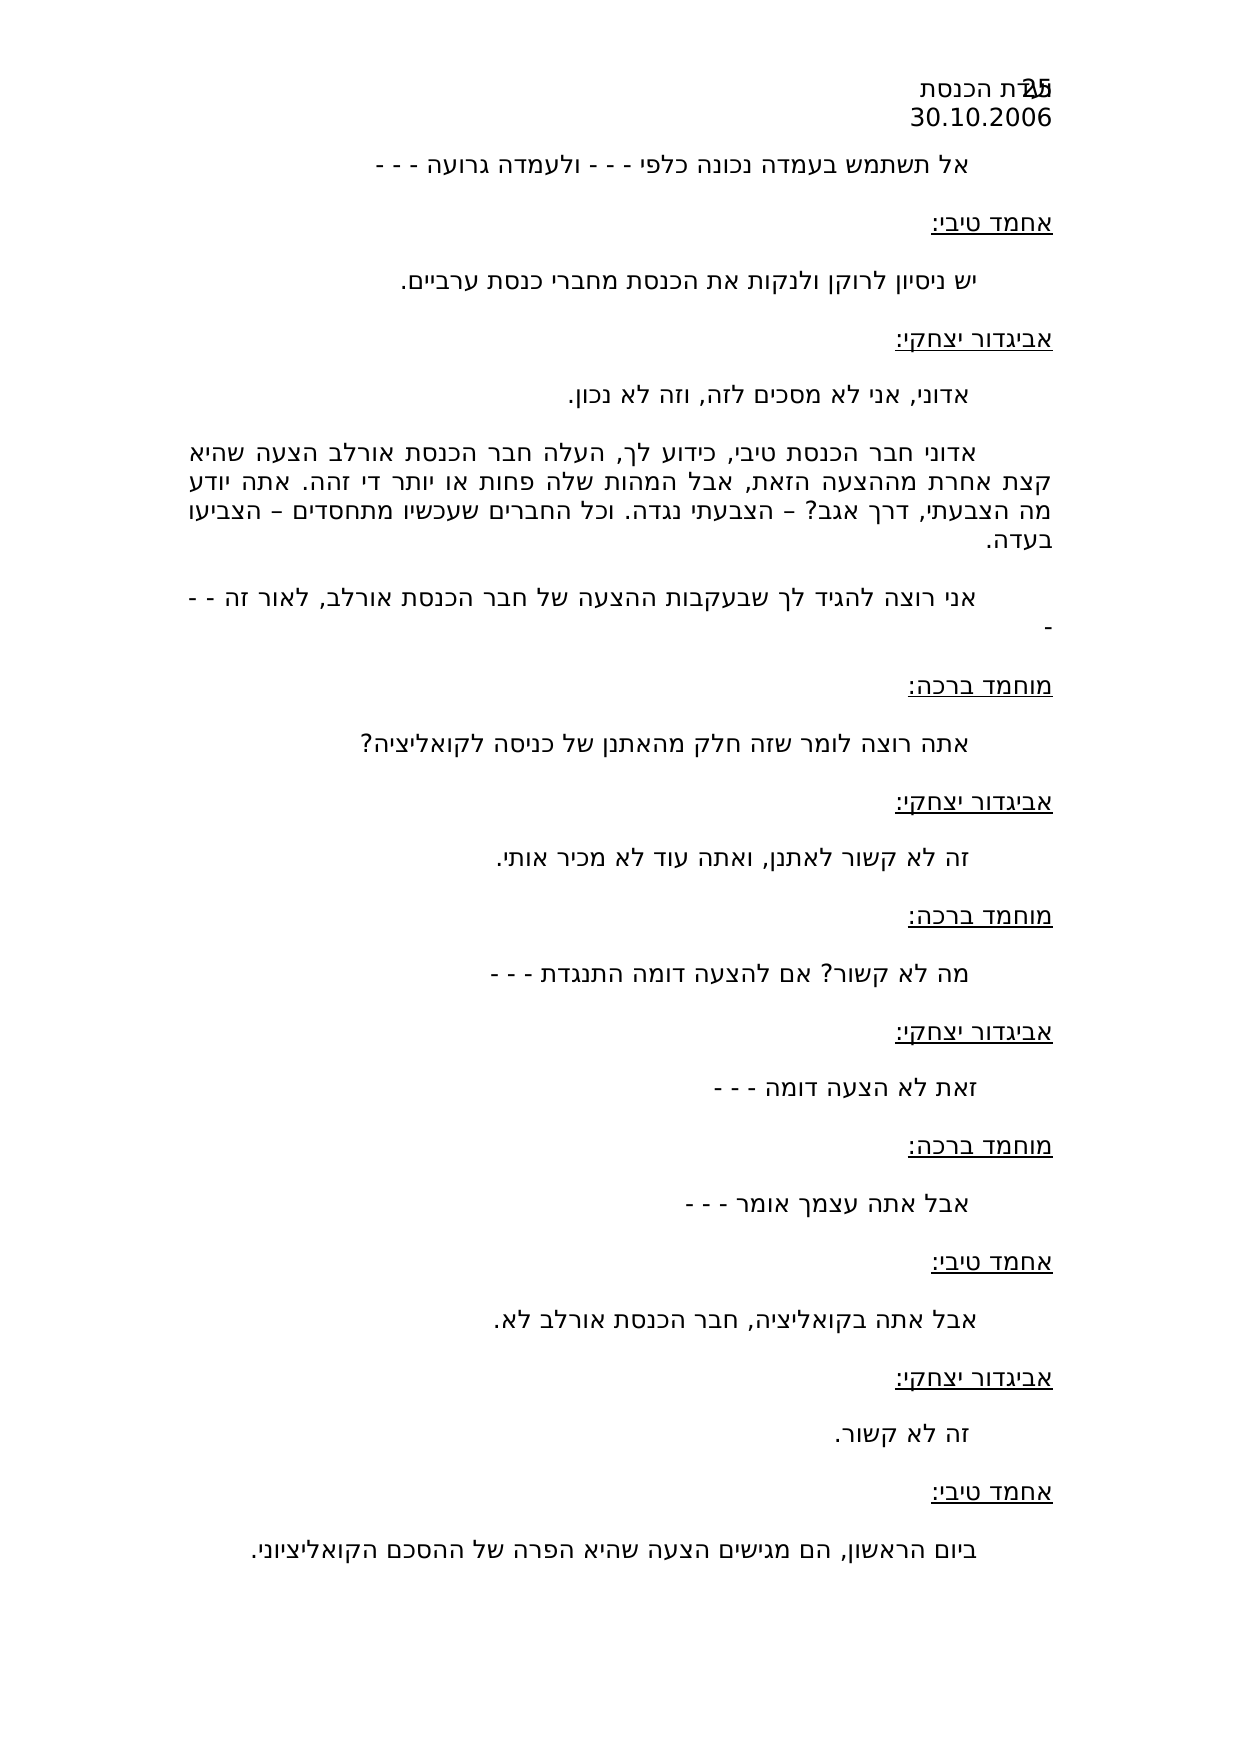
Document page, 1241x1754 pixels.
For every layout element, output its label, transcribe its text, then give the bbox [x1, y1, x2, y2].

text אתה רוצה לומר שזה חלק מהאתנן של כניסה לקואליציה? [187, 729, 1053, 758]
subtitle אביגדור יצחקי: [187, 295, 1053, 354]
text אל תשתמש בעמדה נכונה כלפי - - - ולעמדה גרועה - - - [187, 150, 1053, 179]
text מוחמד ברכה: [187, 1102, 1053, 1160]
text זה לא קשור. [187, 1419, 1053, 1448]
text אבל אתה בקואליציה, חבר הכנסת אורלב לא. [187, 1305, 1053, 1334]
text מוחמד ברכה: [187, 642, 1053, 700]
text מה לא קשור? אם להצעה דומה התנגדת - - - [187, 959, 1053, 988]
subtitle אביגדור יצחקי: [187, 988, 1053, 1046]
text מוחמד ברכה: [187, 872, 1053, 930]
text אחמד טיבי: [187, 1448, 1053, 1506]
subtitle אביגדור יצחקי: [187, 1363, 1053, 1392]
subtitle אביגדור יצחקי: [187, 758, 1053, 816]
text אדוני חבר הכנסת טיבי, כידוע לך, העלה חבר הכנסת אורלב הצעה שהיא קצת אחרת מההצעה הזאת, אבל המהות שלה פחות או יותר די זהה. אתה יודע מה הצבעתי, דרך אגב? – הצבעתי נגדה. וכל החברים שעכשיו מתחסדים – הצביעו בעדה. [187, 438, 1053, 555]
text אבל אתה עצמך אומר - - - [187, 1189, 1053, 1218]
text ביום הראשון, הם מגישים הצעה שהיא הפרה של ההסכם הקואליציוני. [187, 1535, 1053, 1564]
text זאת לא הצעה דומה - - - [187, 1073, 1053, 1102]
text אחמד טיבי: [187, 1218, 1053, 1277]
text יש ניסיון לרוקן ולנקות את הכנסת מחברי כנסת ערביים. [187, 266, 1053, 295]
text אחמד טיבי: [187, 179, 1053, 237]
text אדוני, אני לא מסכים לזה, וזה לא נכון. [187, 380, 1053, 409]
text אני רוצה להגיד לך שבעקבות ההצעה של חבר הכנסת אורלב, לאור זה - - - [187, 583, 1053, 642]
text זה לא קשור לאתנן, ואתה עוד לא מכיר אותי. [187, 843, 1053, 872]
